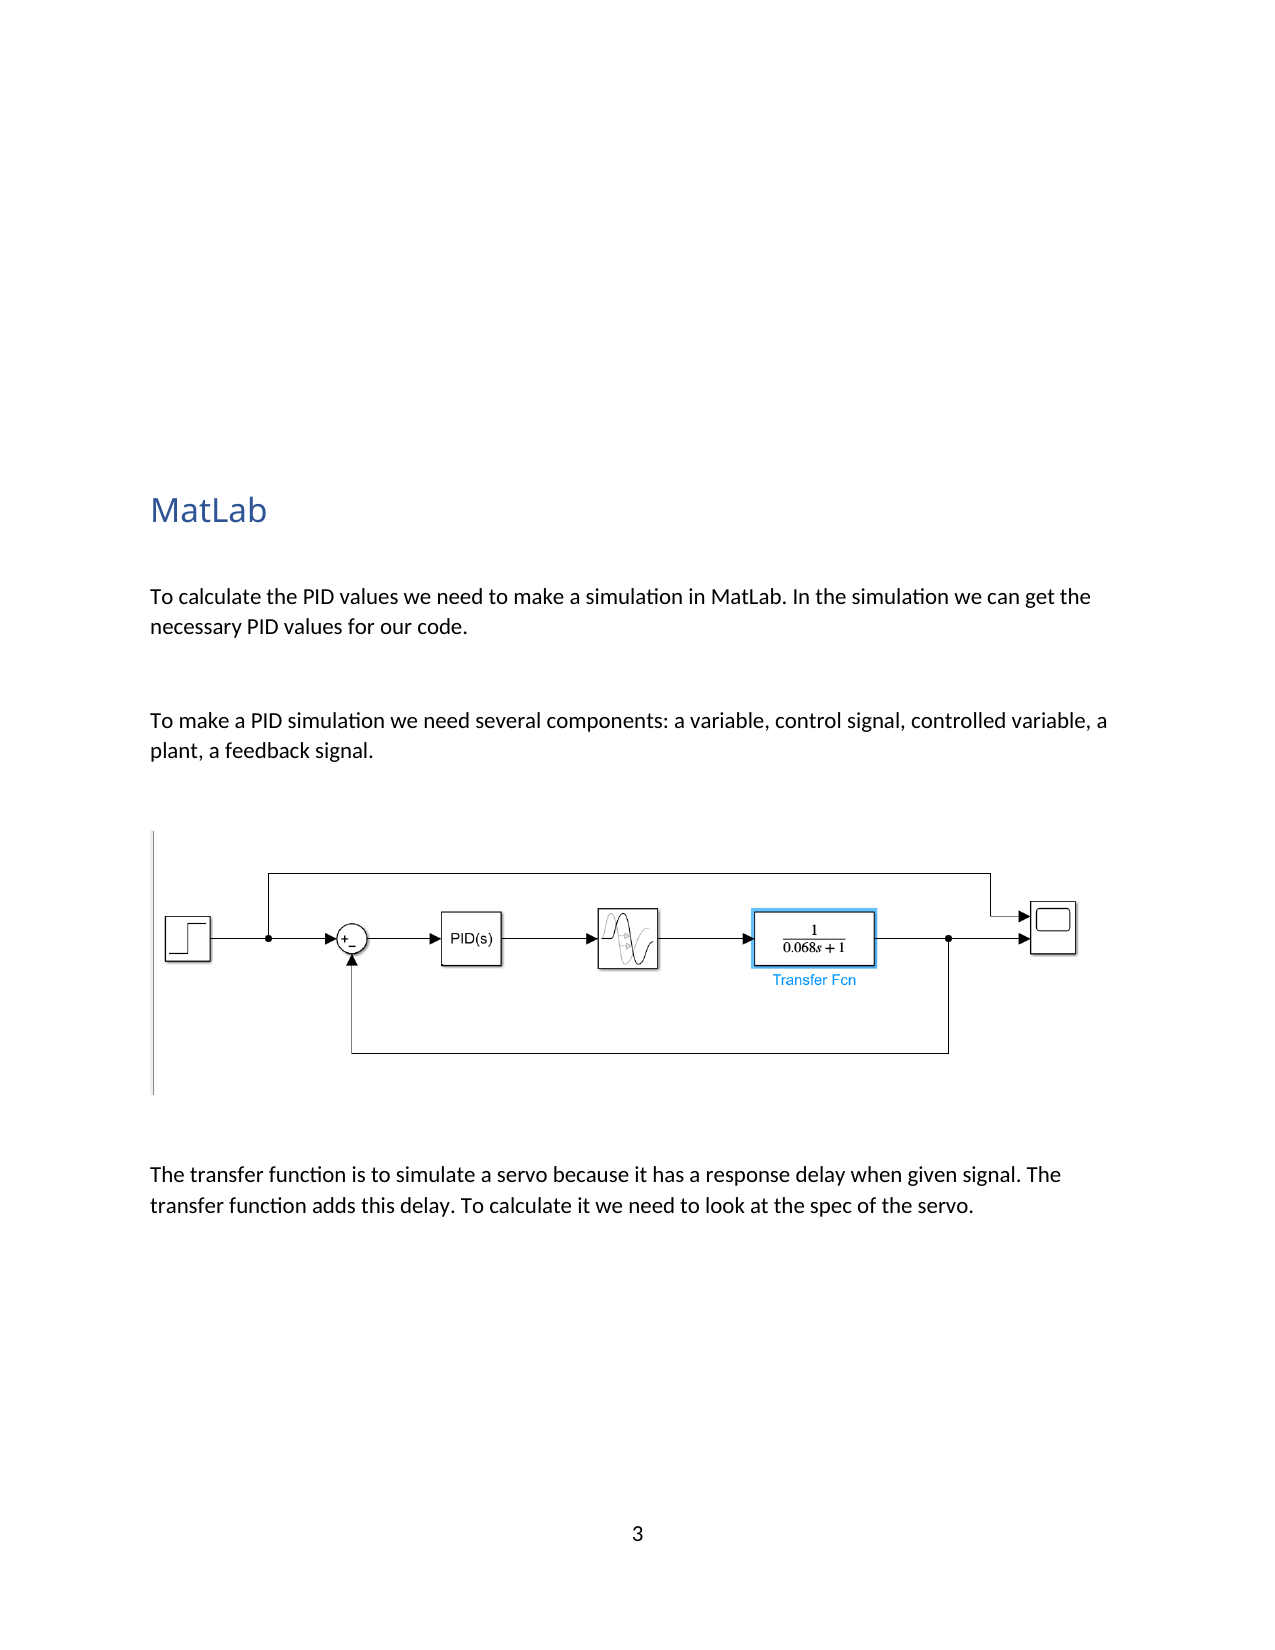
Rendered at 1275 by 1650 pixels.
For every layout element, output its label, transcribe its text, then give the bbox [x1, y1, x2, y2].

subtitle MatLab [150, 486, 1125, 532]
text To make a PID simulation we need several components: a variable, control signal, controlled variable, a plant, a feedback signal. [150, 706, 1125, 764]
picture [150, 830, 1125, 1095]
text To calculate the PID values we need to make a simulation in MatLab. In the simulation we can get the necessary PID values for our code. [150, 582, 1125, 641]
text The transfer function is to simulate a servo because it has a response delay when given signal. The transfer function adds this delay. To calculate it we need to look at the spec of the servo. [150, 1161, 1125, 1219]
